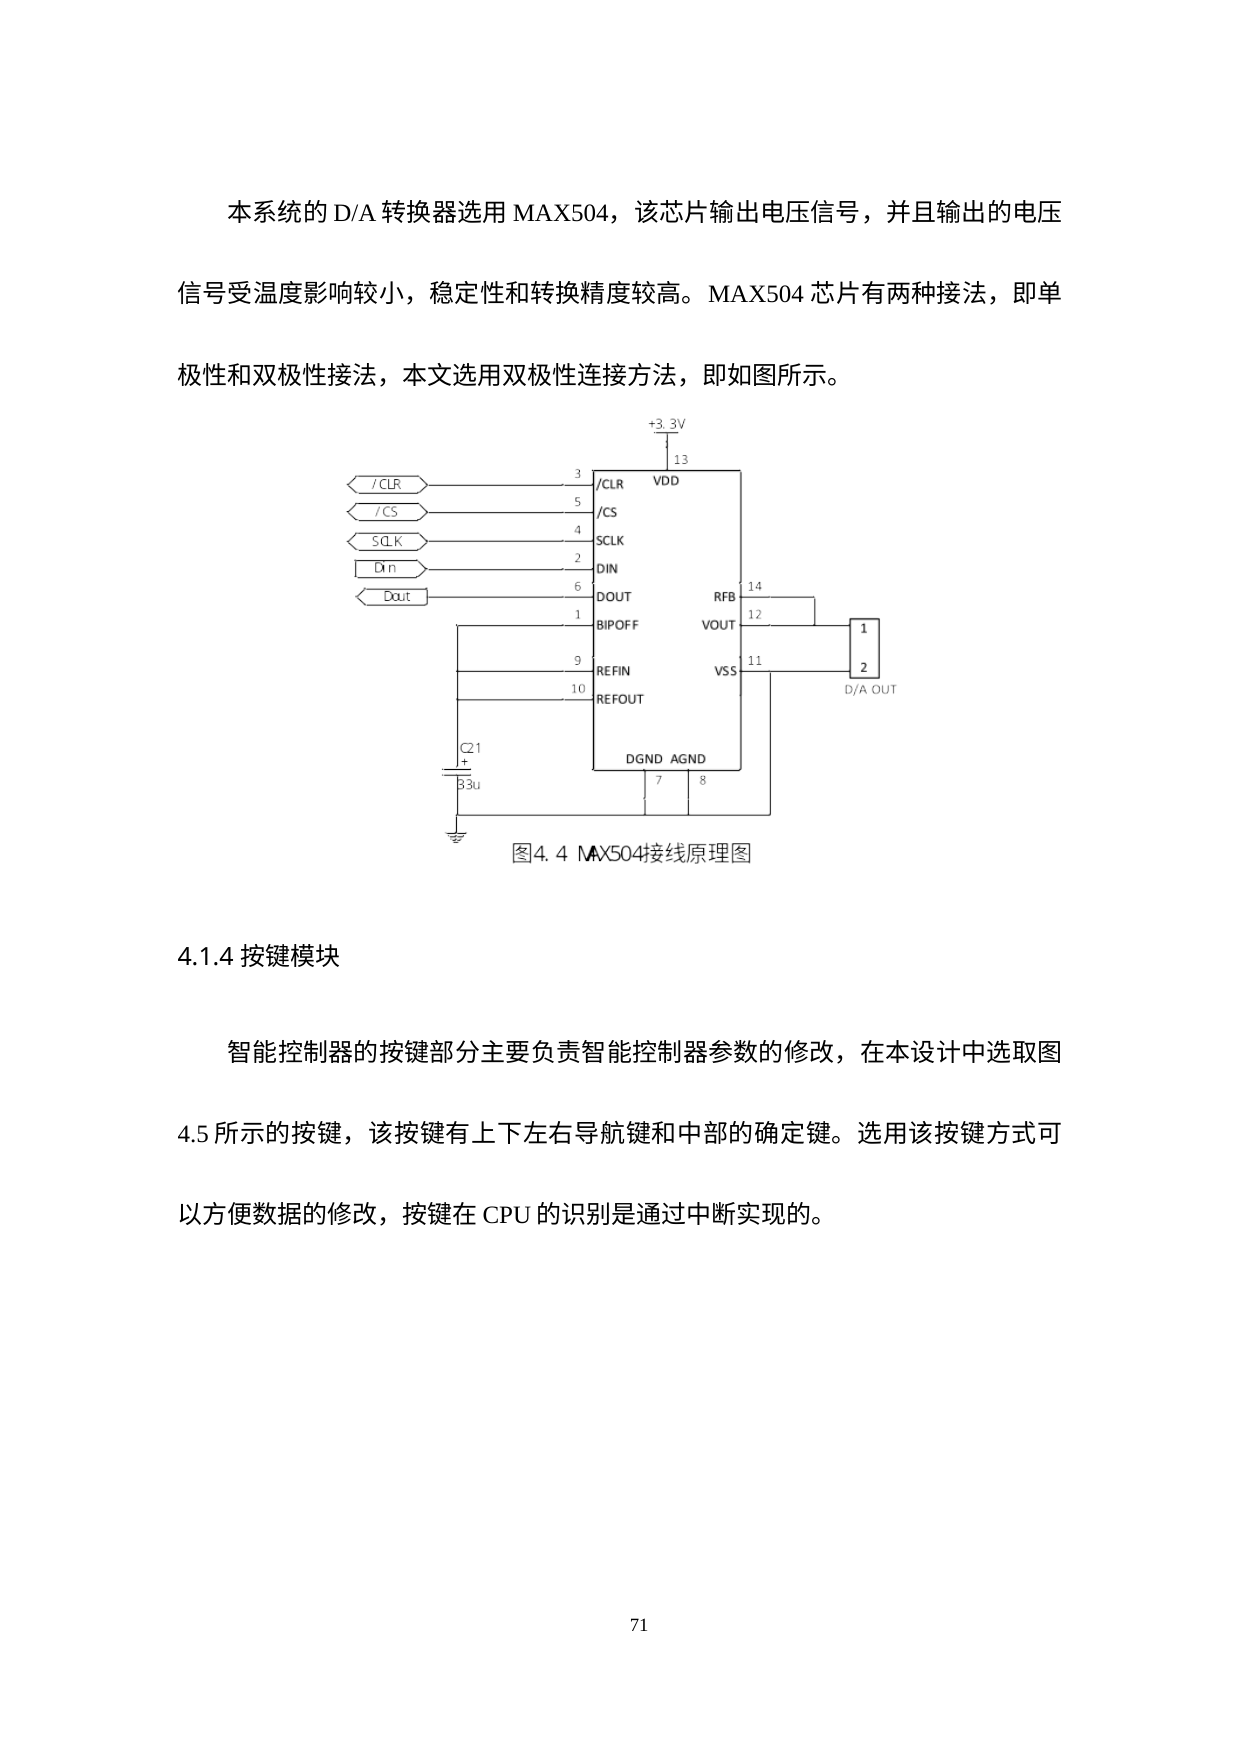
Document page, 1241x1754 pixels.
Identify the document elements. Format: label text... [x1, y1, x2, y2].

text 本系统的D/A转换器选用MAX504，该芯片输出电压信号，并且输出的电压信号受温度影响较小，稳定性和转换精度较高。MAX504 芯片有两种接法，即单极性和双极性接法，本文选用双极性连接方法，即如图所示。 [177, 178, 1063, 406]
text 智能控制器的按键部分主要负责智能控制器参数的修改，在本设计中选取图4.5所示的按键，该按键有上下左右导航键和中部的确定键。选用该按键方式可以方便数据的修改，按键在CPU的识别是通过中断实现的。 [177, 1018, 1063, 1245]
subtitle 4.1.4 按键模块 [177, 922, 1063, 987]
